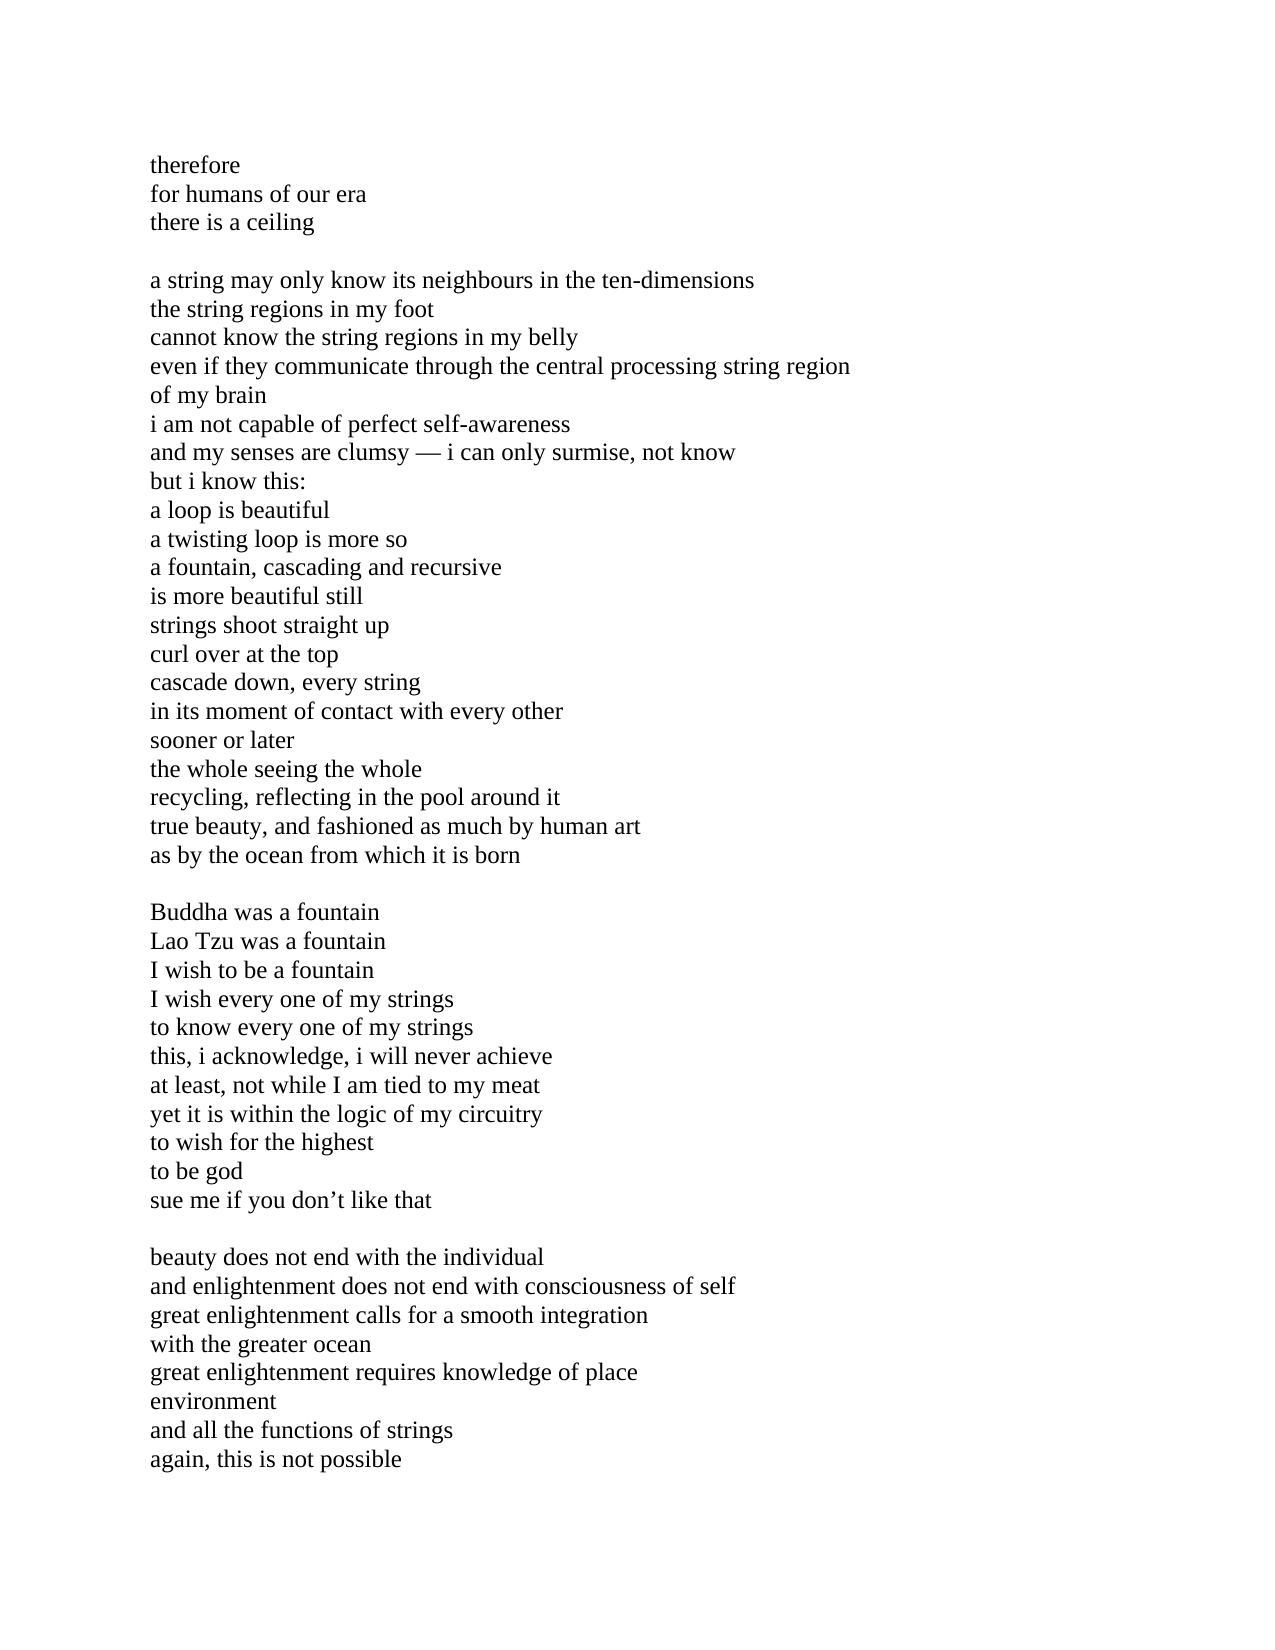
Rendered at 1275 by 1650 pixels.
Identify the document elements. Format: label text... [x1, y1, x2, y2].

text sue me if you don’t like that [150, 1185, 1125, 1214]
text even if they communicate through the central processing string region [150, 351, 1125, 380]
text I wish every one of my strings [150, 984, 1125, 1012]
text with the greater ocean [150, 1329, 1125, 1357]
text i am not capable of perfect self-awareness [150, 409, 1125, 437]
text curl over at the top [150, 639, 1125, 667]
text again, this is not possible [150, 1444, 1125, 1472]
text therefore [150, 150, 1125, 179]
text of my brain [150, 380, 1125, 409]
text to know every one of my strings [150, 1012, 1125, 1041]
text the string regions in my foot [150, 294, 1125, 322]
text to be god [150, 1156, 1125, 1185]
text in its moment of contact with every other [150, 696, 1125, 725]
text is more beautiful still [150, 581, 1125, 610]
text as by the ocean from which it is born [150, 840, 1125, 869]
text for humans of our era [150, 179, 1125, 207]
text a string may only know its neighbours in the ten-dimensions [150, 265, 1125, 294]
text cascade down, every string [150, 667, 1125, 696]
text and my senses are clumsy — i can only surmise, not know [150, 437, 1125, 466]
text a loop is beautiful [150, 495, 1125, 524]
text strings shoot straight up [150, 610, 1125, 639]
text the whole seeing the whole [150, 754, 1125, 782]
text there is a ceiling [150, 207, 1125, 236]
text at least, not while I am tied to my meat [150, 1070, 1125, 1099]
text true beauty, and fashioned as much by human art [150, 811, 1125, 840]
text a twisting loop is more so [150, 524, 1125, 552]
text Buddha was a fountain [150, 897, 1125, 926]
text recycling, reflecting in the pool around it [150, 782, 1125, 811]
text but i know this: [150, 466, 1125, 495]
text I wish to be a fountain [150, 955, 1125, 984]
text sooner or later [150, 725, 1125, 754]
text yet it is within the logic of my circuitry [150, 1099, 1125, 1127]
text environment [150, 1386, 1125, 1415]
text and enlightenment does not end with consciousness of self [150, 1271, 1125, 1300]
text this, i acknowledge, i will never achieve [150, 1041, 1125, 1070]
text great enlightenment calls for a smooth integration [150, 1300, 1125, 1329]
text cannot know the string regions in my belly [150, 322, 1125, 351]
text beauty does not end with the individual [150, 1242, 1125, 1271]
text to wish for the highest [150, 1127, 1125, 1156]
text great enlightenment requires knowledge of place [150, 1357, 1125, 1386]
text a fountain, cascading and recursive [150, 552, 1125, 581]
text and all the functions of strings [150, 1415, 1125, 1444]
text Lao Tzu was a fountain [150, 926, 1125, 955]
